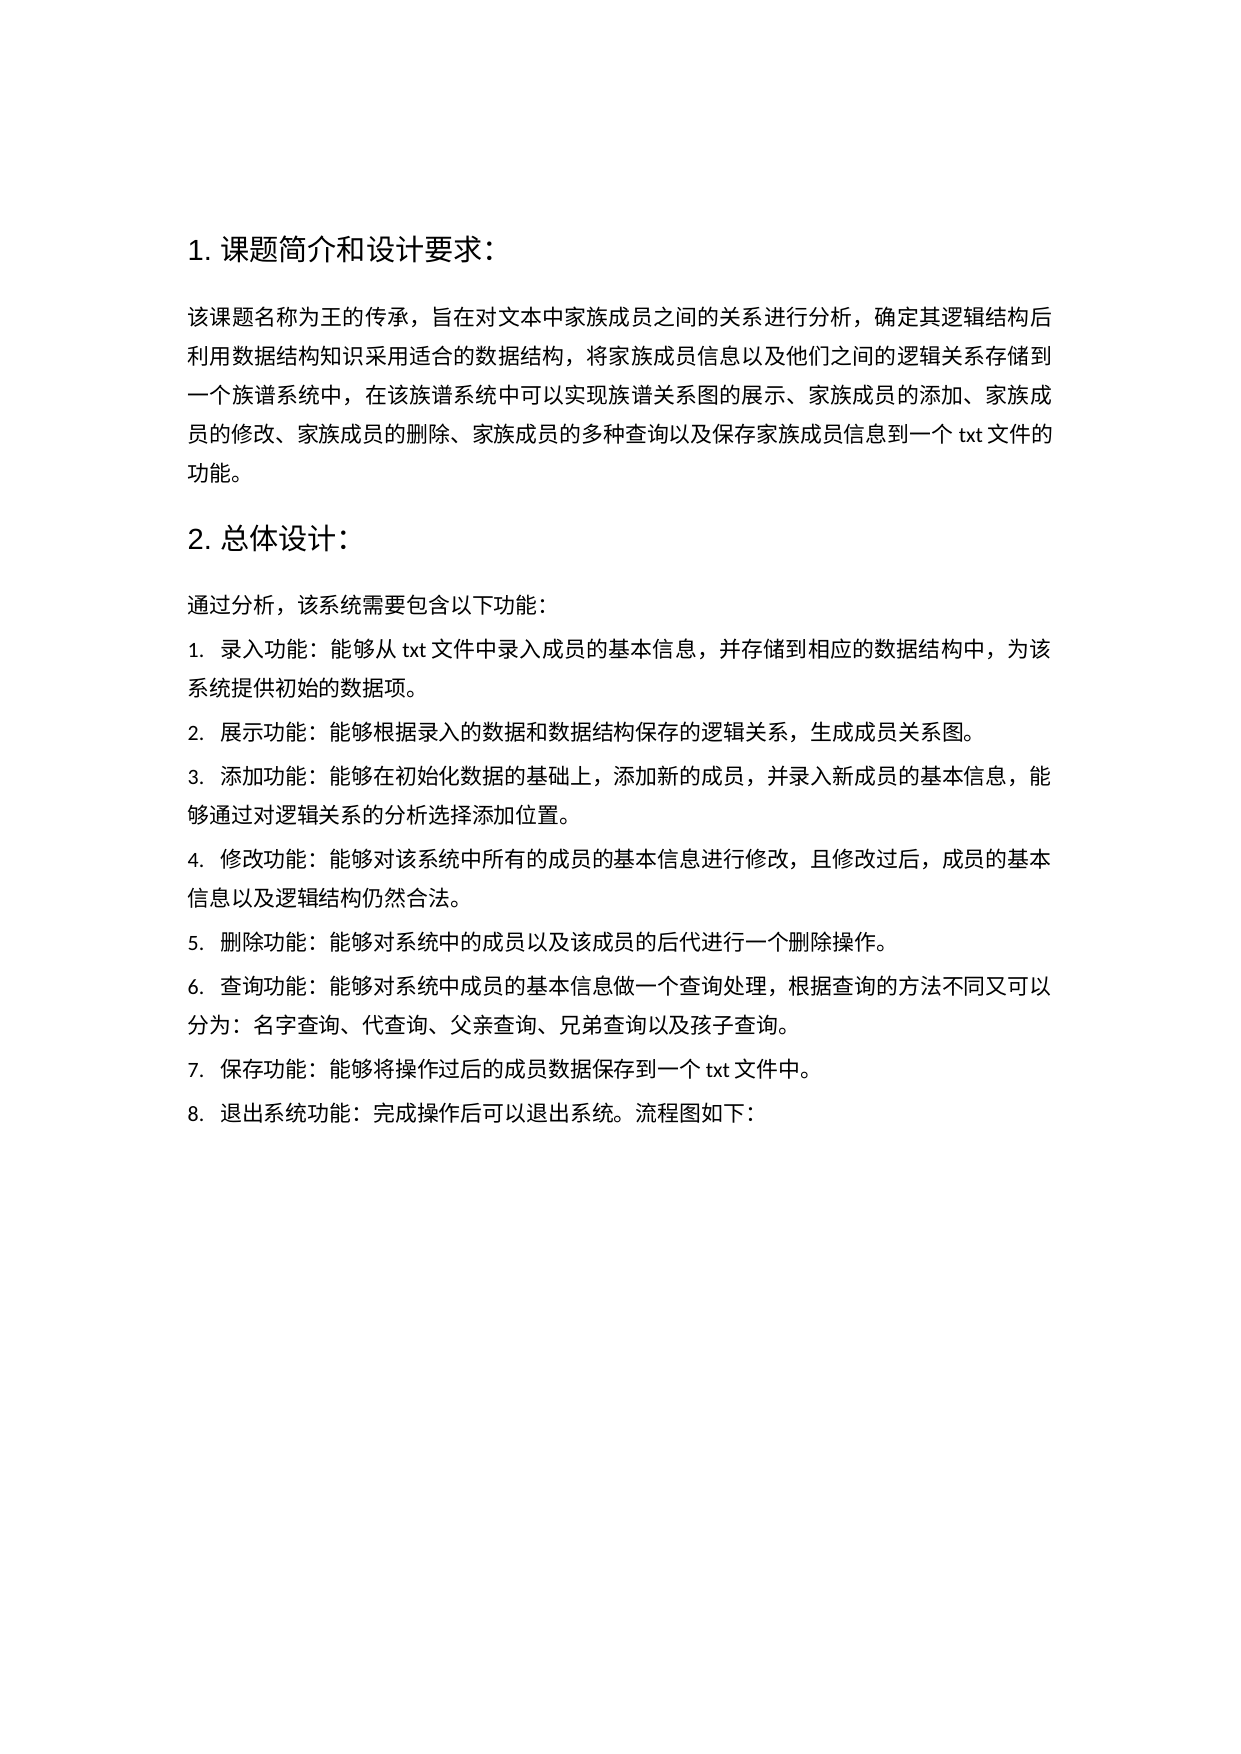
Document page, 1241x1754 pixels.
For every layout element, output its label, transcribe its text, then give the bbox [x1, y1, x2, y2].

list 删除功能：能够对系统中的成员以及该成员的后代进行一个删除操作。 [187, 925, 1053, 957]
list 展示功能：能够根据录入的数据和数据结构保存的逻辑关系，生成成员关系图。 [187, 715, 1053, 747]
list 总体设计： [187, 504, 1053, 569]
list 查询功能：能够对系统中成员的基本信息做一个查询处理，根据查询的方法不同又可以分为：名字查询、代查询、父亲查询、兄弟查询以及孩子查询。 [187, 969, 1053, 1040]
list 退出系统功能：完成操作后可以退出系统。流程图如下： [187, 1096, 1053, 1128]
list 添加功能：能够在初始化数据的基础上，添加新的成员，并录入新成员的基本信息，能够通过对逻辑关系的分析选择添加位置。 [187, 759, 1053, 830]
list 保存功能：能够将操作过后的成员数据保存到一个txt文件中。 [187, 1052, 1053, 1084]
text 通过分析，该系统需要包含以下功能： [187, 588, 1053, 621]
list 修改功能：能够对该系统中所有的成员的基本信息进行修改，且修改过后，成员的基本信息以及逻辑结构仍然合法。 [187, 842, 1053, 913]
list 课题简介和设计要求： [187, 215, 1053, 280]
list 录入功能：能够从txt文件中录入成员的基本信息，并存储到相应的数据结构中，为该系统提供初始的数据项。 [187, 632, 1053, 703]
text 该课题名称为王的传承，旨在对文本中家族成员之间的关系进行分析，确定其逻辑结构后，利用数据结构知识采用适合的数据结构，将家族成员信息以及他们之间的逻辑关系存储到一个族谱系统中，在该族谱系统中可以实现族谱关系图的展示、家族成员的添加、家族成员的修改、家族成员的删除、家族成员的多种查询以及保存家族成员信息到一个txt文件的功能。 [187, 299, 1053, 488]
